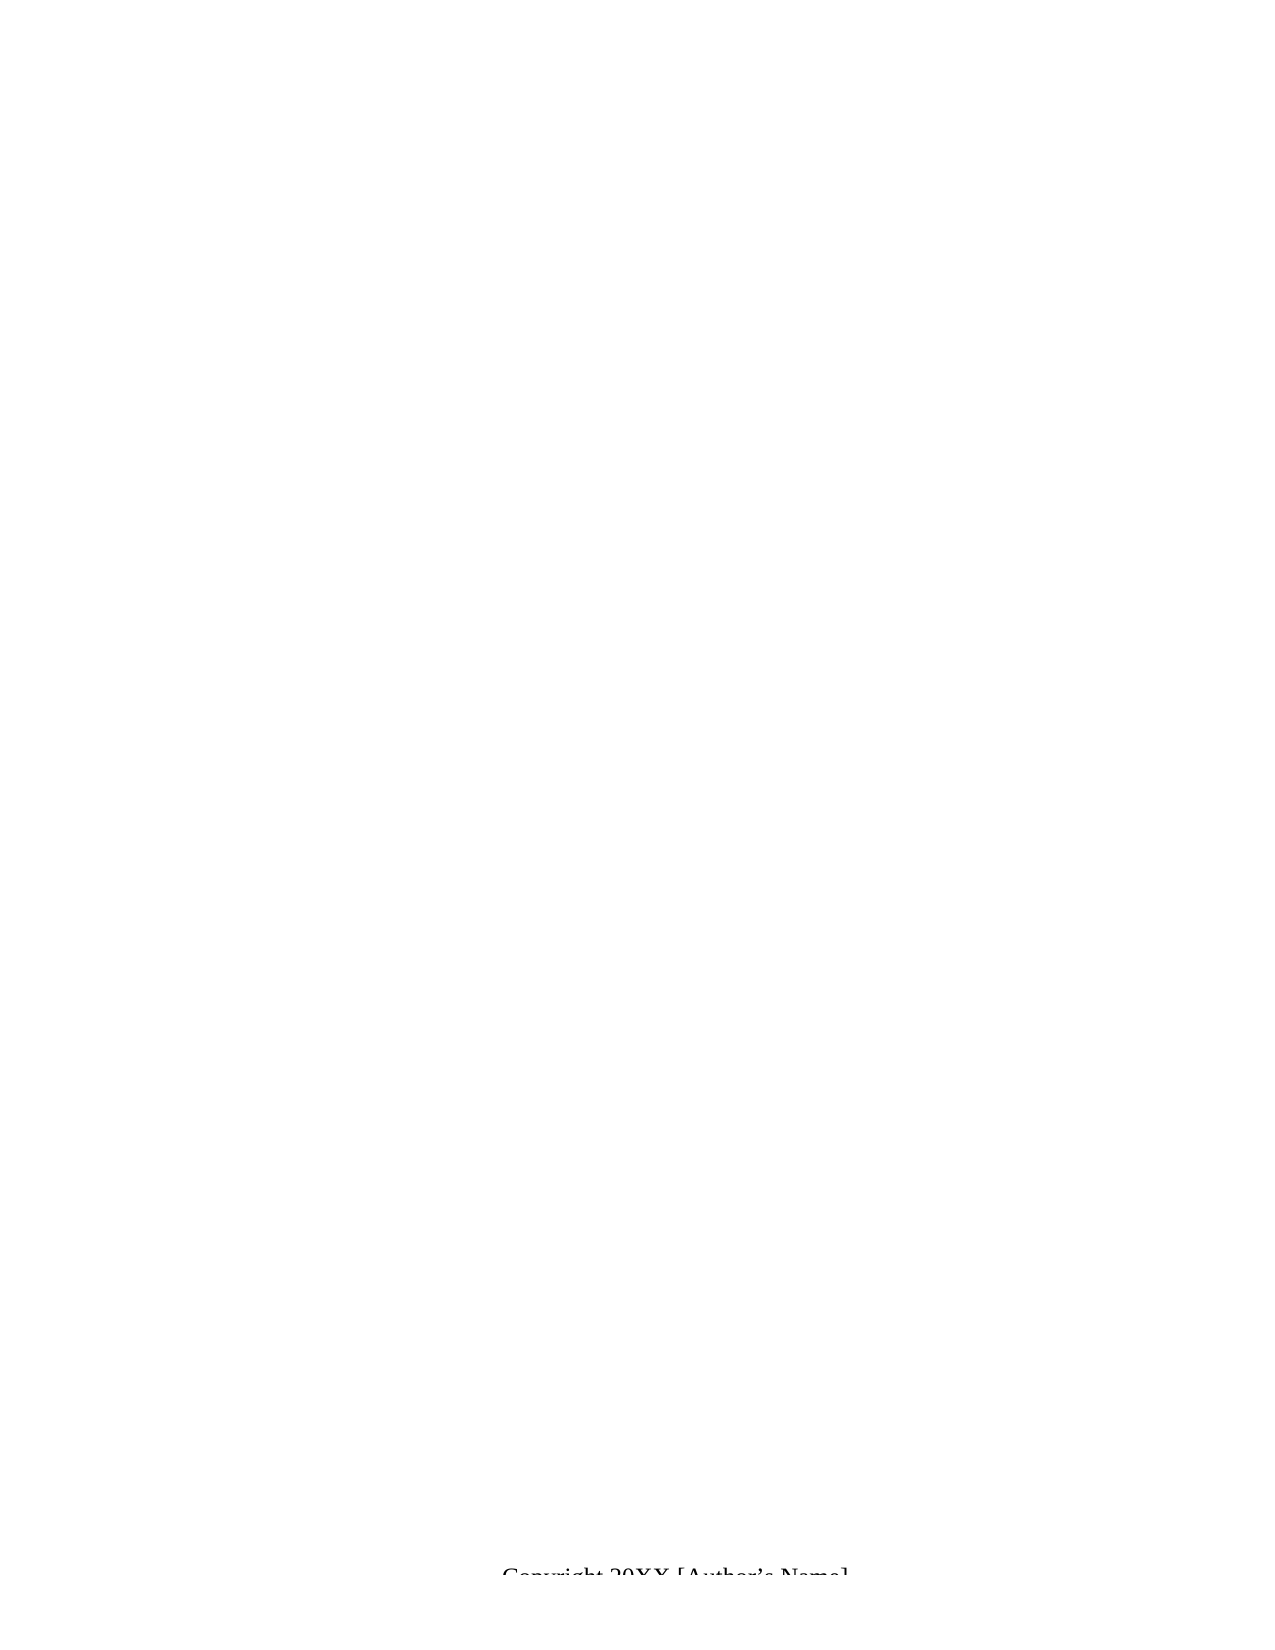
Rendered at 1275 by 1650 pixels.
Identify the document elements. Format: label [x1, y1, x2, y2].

text [225, 1562, 1125, 1575]
